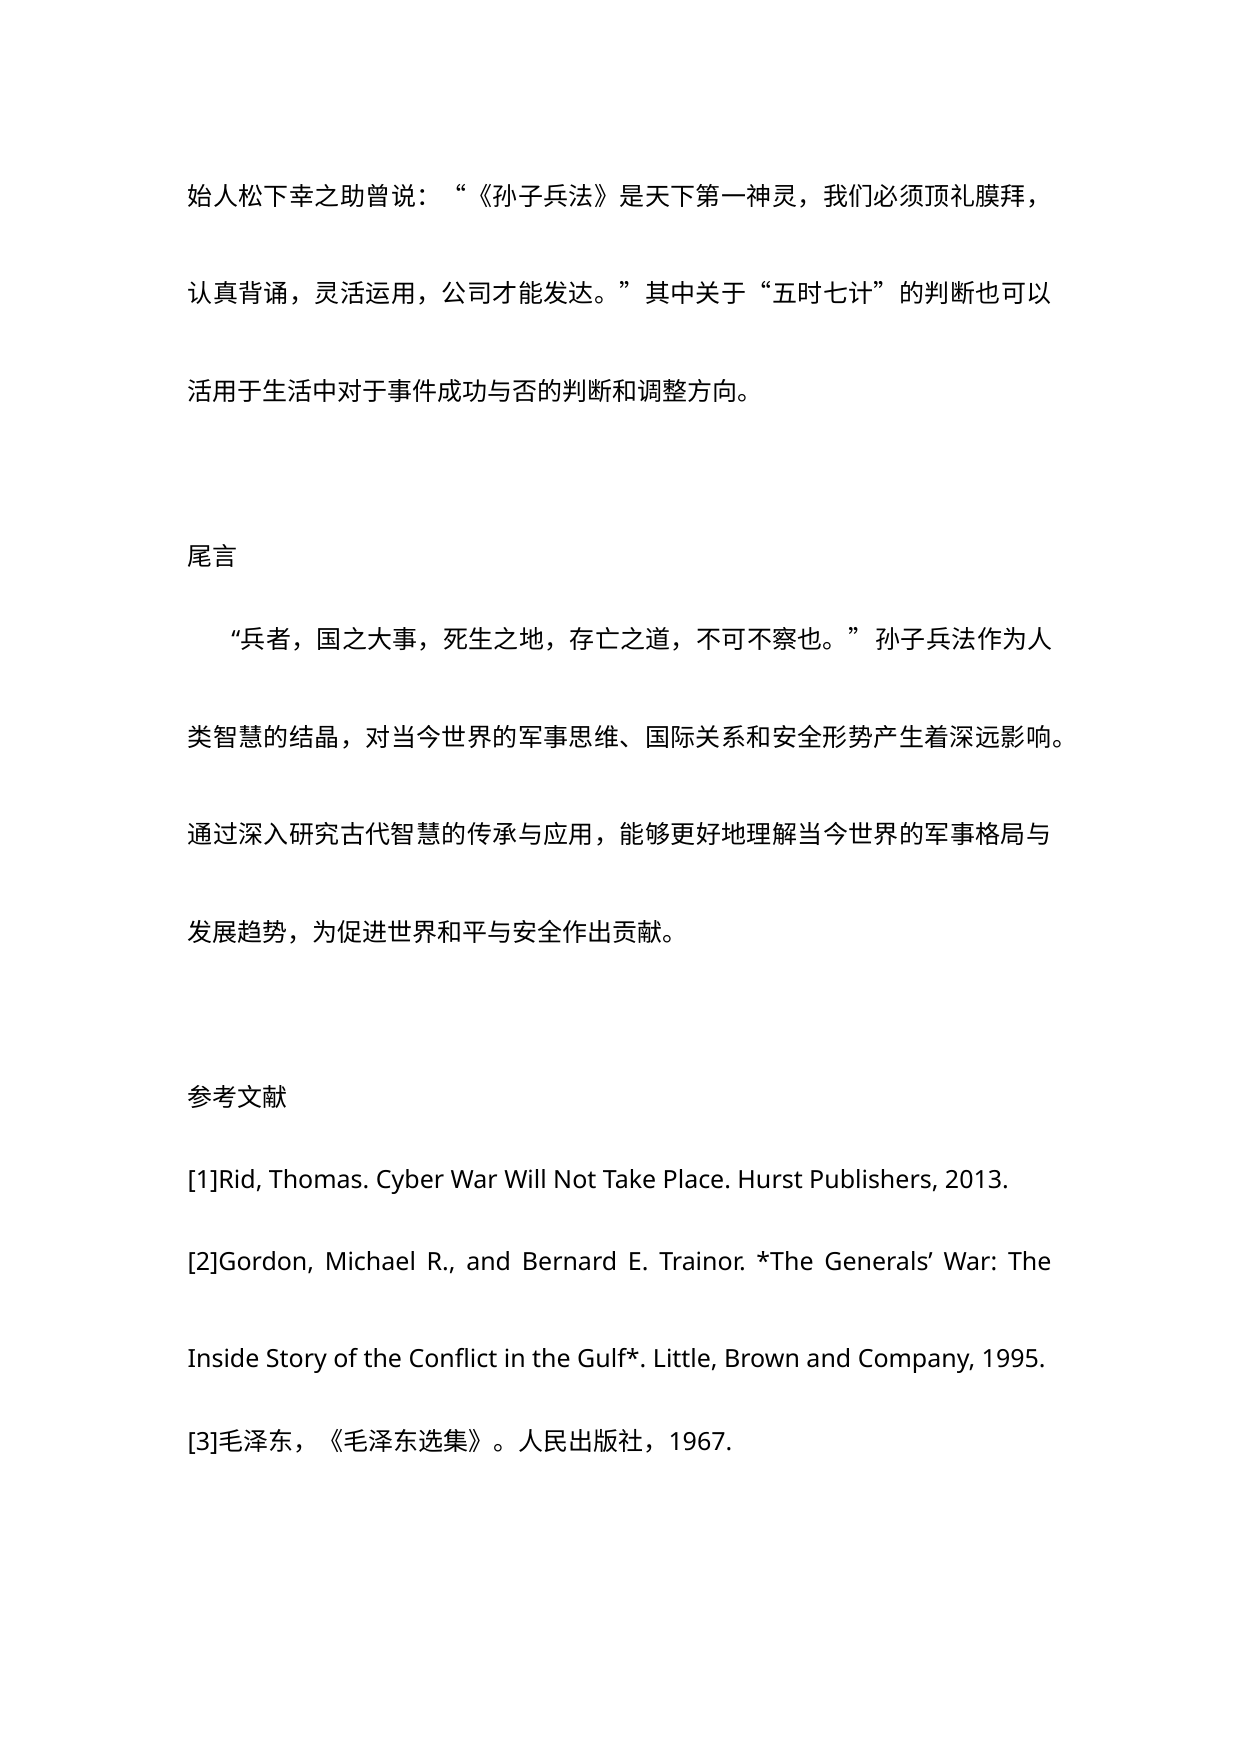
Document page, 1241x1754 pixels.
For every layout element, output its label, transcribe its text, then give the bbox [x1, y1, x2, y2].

text “兵者，国之大事，死生之地，存亡之道，不可不察也。”孙子兵法作为人类智慧的结晶，对当今世界的军事思维、国际关系和安全形势产生着深远影响。通过深入研究古代智慧的传承与应用，能够更好地理解当今世界的军事格局与发展趋势，为促进世界和平与安全作出贡献。 [187, 605, 1053, 963]
text 尾言 [187, 522, 1053, 587]
list [1]Rid, Thomas. Cyber War Will Not Take Place. Hurst Publishers, 2013. [187, 1146, 1053, 1211]
list [3]毛泽东，《毛泽东选集》。人民出版社，1967. [187, 1407, 1053, 1472]
list [2]Gordon, Michael R., and Bernard E. Trainor. *The Generals’ War: The Inside Story of the Conflict in the Gulf*. Little, Brown and Company, 1995. [187, 1228, 1053, 1390]
text 参考文献 [187, 1063, 1053, 1128]
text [187, 162, 1053, 422]
